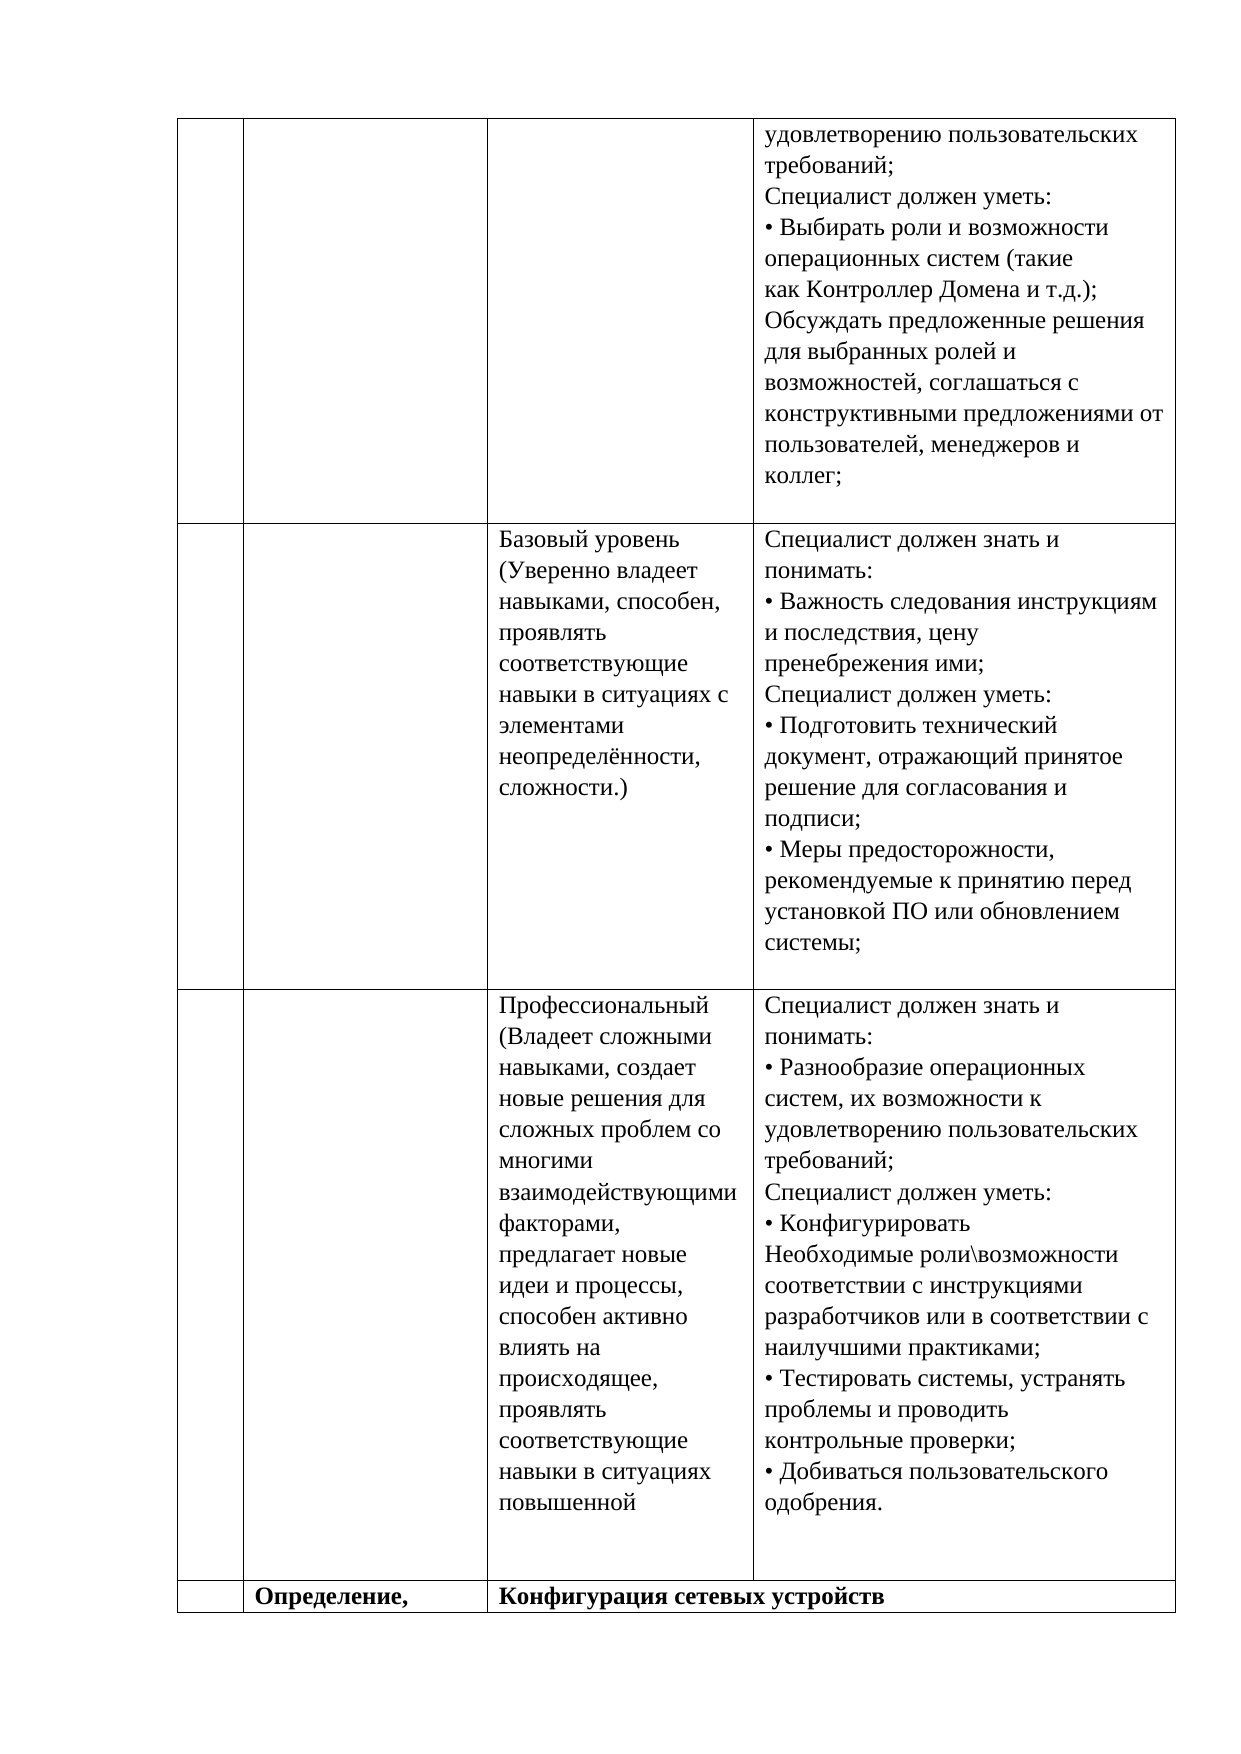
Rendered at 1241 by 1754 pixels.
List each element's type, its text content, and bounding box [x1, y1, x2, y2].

table_cell [178, 524, 243, 989]
table_cell Специалист должен знать и понимать: • Разнообразие операционных систем, их возможности к удовлетворению пользовательских требований; Специалист должен уметь: • Конфигурировать Необходимые роли\возможности соответствии с инструкциями разработчиков или в соответствии с наилучшими практиками; • Тестировать системы, устранять проблемы и проводить контрольные проверки; • Добиваться пользовательского одобрения. [754, 990, 1175, 1580]
table_cell Базовый уровень (Уверенно владеет навыками, способен, проявлять соответствующие навыки в ситуациях с элементами неопределённости, сложности.) [488, 524, 753, 989]
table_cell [754, 119, 1175, 523]
table_cell [178, 1581, 243, 1612]
table_cell [178, 990, 243, 1580]
table_cell [244, 990, 487, 1580]
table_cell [244, 1581, 487, 1612]
table_cell Конфигурация сетевых устройств [488, 1581, 1175, 1612]
table_cell Специалист должен знать и понимать: • Важность следования инструкциям и последствия, цену пренебрежения ими; Специалист должен уметь: • Подготовить технический документ, отражающий принятое решение для согласования и подписи; • Меры предосторожности, рекомендуемые к принятию перед установкой ПО или обновлением системы; [754, 524, 1175, 989]
table_cell Профессиональный (Владеет сложными навыками, создает новые решения для сложных проблем со многими взаимодействующими факторами, предлагает новые идеи и процессы, способен активно влиять на происходящее, проявлять соответствующие навыки в ситуациях повышенной [488, 990, 753, 1580]
table_cell [244, 524, 487, 989]
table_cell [488, 119, 753, 523]
